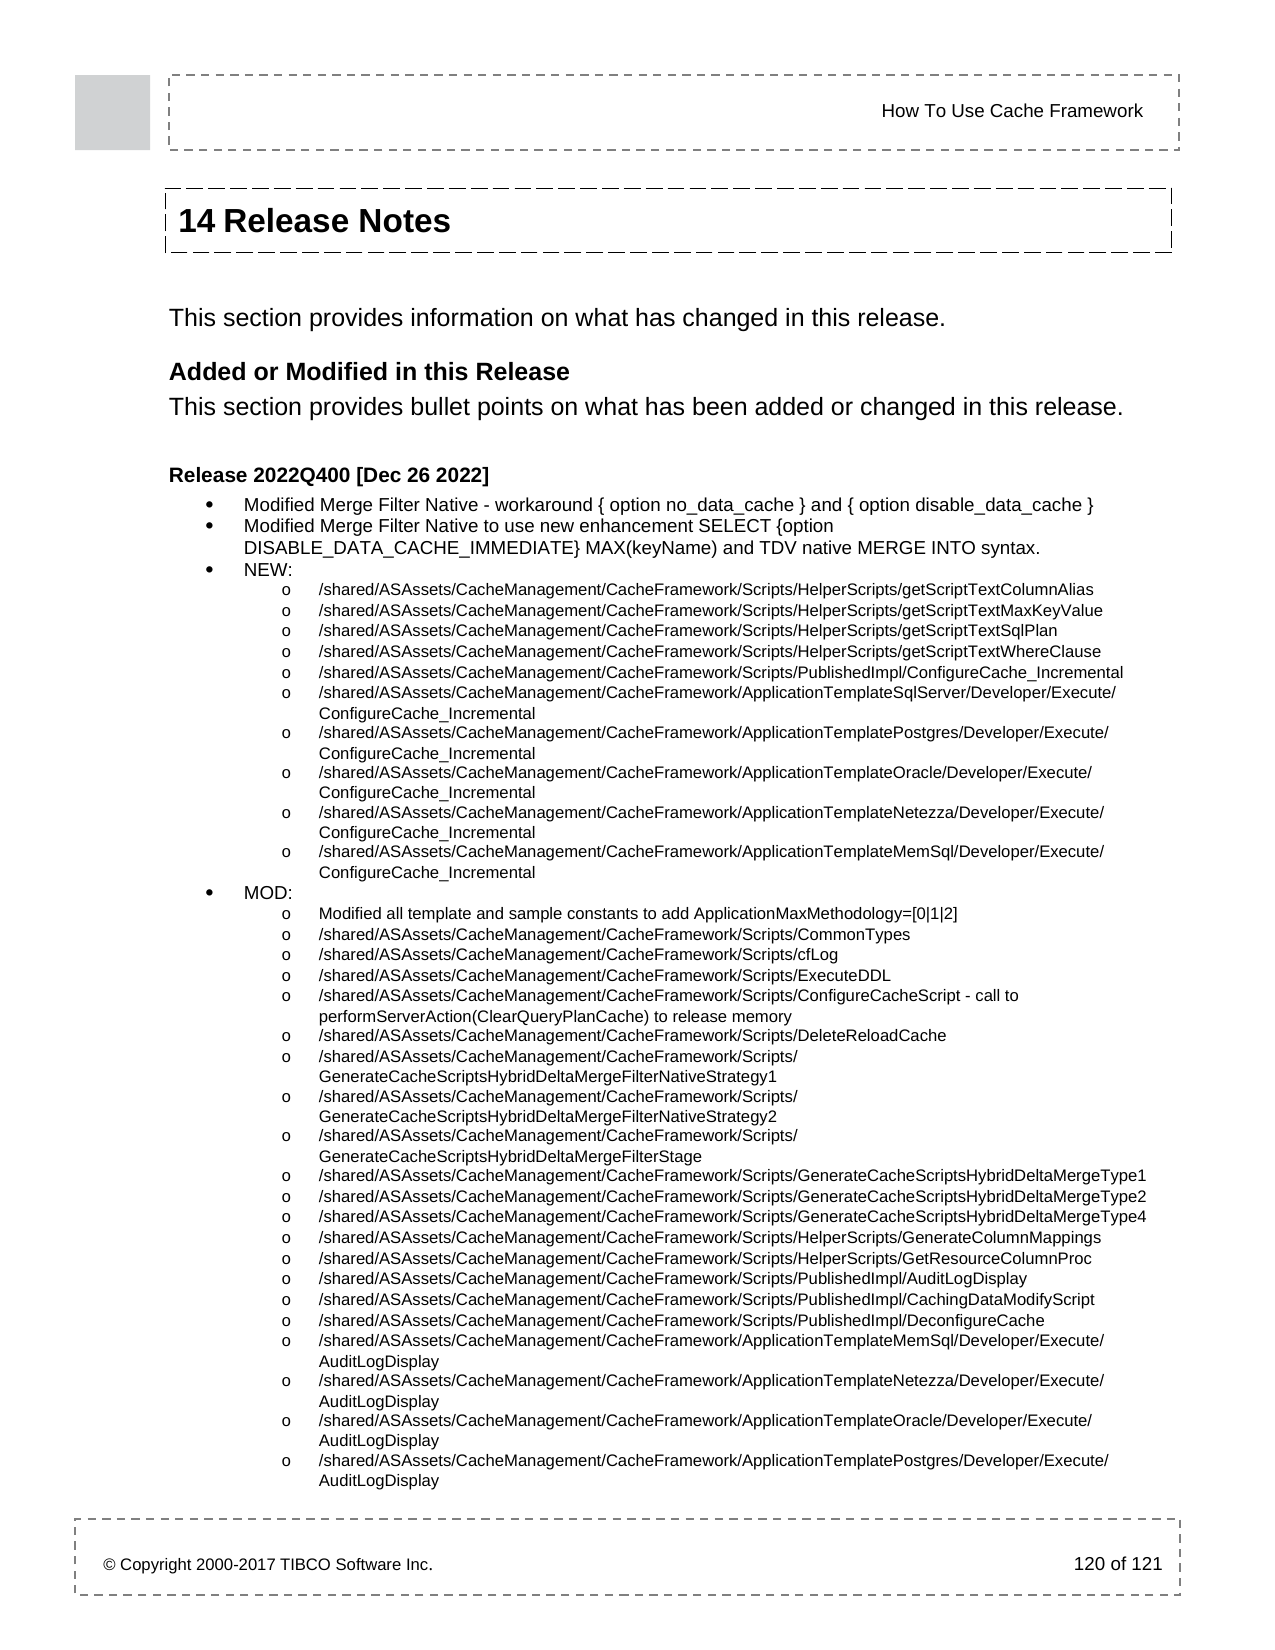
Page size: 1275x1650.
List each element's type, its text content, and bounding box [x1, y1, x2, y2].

list /shared/ASAssets/CacheManagement/CacheFramework/ApplicationTemplateMemSql/Developer/Execute/AuditLogDisplay [281, 1331, 1162, 1371]
list /shared/ASAssets/CacheManagement/CacheFramework/Scripts/GenerateCacheScriptsHybridDeltaMergeFilterStage [281, 1126, 1162, 1166]
list /shared/ASAssets/CacheManagement/CacheFramework/ApplicationTemplateSqlServer/Developer/Execute/ConfigureCache_Incremental [281, 683, 1162, 723]
list /shared/ASAssets/CacheManagement/CacheFramework/Scripts/PublishedImpl/AuditLogDisplay [281, 1269, 1162, 1290]
list /shared/ASAssets/CacheManagement/CacheFramework/Scripts/GenerateCacheScriptsHybridDeltaMergeType1 [281, 1166, 1162, 1187]
list Modified Merge Filter Native to use new enhancement SELECT {option DISABLE_DATA_CACHE_IMMEDIATE} MAX(keyName) and TDV native MERGE INTO syntax. [206, 515, 1162, 558]
text This section provides information on what has changed in this release. [169, 303, 1162, 332]
list /shared/ASAssets/CacheManagement/CacheFramework/ApplicationTemplateNetezza/Developer/Execute/AuditLogDisplay [281, 1371, 1162, 1411]
list Modified Merge Filter Native - workaround { option no_data_cache } and { option disable_data_cache } [206, 493, 1162, 515]
list /shared/ASAssets/CacheManagement/CacheFramework/Scripts/PublishedImpl/ConfigureCache_Incremental [281, 662, 1162, 683]
list /shared/ASAssets/CacheManagement/CacheFramework/ApplicationTemplateOracle/Developer/Execute/AuditLogDisplay [281, 1411, 1162, 1450]
subtitle Release Notes [164, 187, 1172, 253]
list /shared/ASAssets/CacheManagement/CacheFramework/ApplicationTemplateNetezza/Developer/Execute/ConfigureCache_Incremental [281, 802, 1162, 842]
list /shared/ASAssets/CacheManagement/CacheFramework/ApplicationTemplateOracle/Developer/Execute/ConfigureCache_Incremental [281, 763, 1162, 802]
list /shared/ASAssets/CacheManagement/CacheFramework/Scripts/ConfigureCacheScript - call to performServerAction(ClearQueryPlanCache) to release memory [281, 986, 1162, 1026]
list NEW: [206, 558, 1162, 580]
list /shared/ASAssets/CacheManagement/CacheFramework/Scripts/HelperScripts/getScriptTextColumnAlias [281, 580, 1162, 601]
list /shared/ASAssets/CacheManagement/CacheFramework/Scripts/GenerateCacheScriptsHybridDeltaMergeFilterNativeStrategy2 [281, 1086, 1162, 1126]
list Modified all template and sample constants to add ApplicationMaxMethodology=[0|1|2] [281, 904, 1162, 924]
list /shared/ASAssets/CacheManagement/CacheFramework/Scripts/ExecuteDDL [281, 966, 1162, 986]
list /shared/ASAssets/CacheManagement/CacheFramework/ApplicationTemplatePostgres/Developer/Execute/AuditLogDisplay [281, 1450, 1162, 1490]
list /shared/ASAssets/CacheManagement/CacheFramework/Scripts/GenerateCacheScriptsHybridDeltaMergeType2 [281, 1187, 1162, 1207]
subtitle Release 2022Q400 [Dec 26 2022] [169, 463, 1162, 487]
text This section provides bullet points on what has been added or changed in this release. [169, 392, 1162, 421]
list /shared/ASAssets/CacheManagement/CacheFramework/Scripts/cfLog [281, 945, 1162, 966]
list /shared/ASAssets/CacheManagement/CacheFramework/Scripts/HelperScripts/GetResourceColumnProc [281, 1248, 1162, 1269]
subtitle Added or Modified in this Release [169, 357, 1162, 386]
list /shared/ASAssets/CacheManagement/CacheFramework/Scripts/HelperScripts/getScriptTextWhereClause [281, 642, 1162, 662]
list /shared/ASAssets/CacheManagement/CacheFramework/Scripts/GenerateCacheScriptsHybridDeltaMergeType4 [281, 1207, 1162, 1228]
list /shared/ASAssets/CacheManagement/CacheFramework/Scripts/HelperScripts/GenerateColumnMappings [281, 1228, 1162, 1248]
list /shared/ASAssets/CacheManagement/CacheFramework/Scripts/HelperScripts/getScriptTextSqlPlan [281, 621, 1162, 642]
list /shared/ASAssets/CacheManagement/CacheFramework/ApplicationTemplatePostgres/Developer/Execute/ConfigureCache_Incremental [281, 723, 1162, 763]
list /shared/ASAssets/CacheManagement/CacheFramework/Scripts/CommonTypes [281, 924, 1162, 945]
list /shared/ASAssets/CacheManagement/CacheFramework/Scripts/GenerateCacheScriptsHybridDeltaMergeFilterNativeStrategy1 [281, 1047, 1162, 1086]
list /shared/ASAssets/CacheManagement/CacheFramework/Scripts/HelperScripts/getScriptTextMaxKeyValue [281, 601, 1162, 621]
list MOD: [206, 882, 1162, 904]
list /shared/ASAssets/CacheManagement/CacheFramework/Scripts/PublishedImpl/DeconfigureCache [281, 1310, 1162, 1331]
list /shared/ASAssets/CacheManagement/CacheFramework/ApplicationTemplateMemSql/Developer/Execute/ConfigureCache_Incremental [281, 842, 1162, 882]
list /shared/ASAssets/CacheManagement/CacheFramework/Scripts/DeleteReloadCache [281, 1026, 1162, 1047]
list /shared/ASAssets/CacheManagement/CacheFramework/Scripts/PublishedImpl/CachingDataModifyScript [281, 1290, 1162, 1310]
